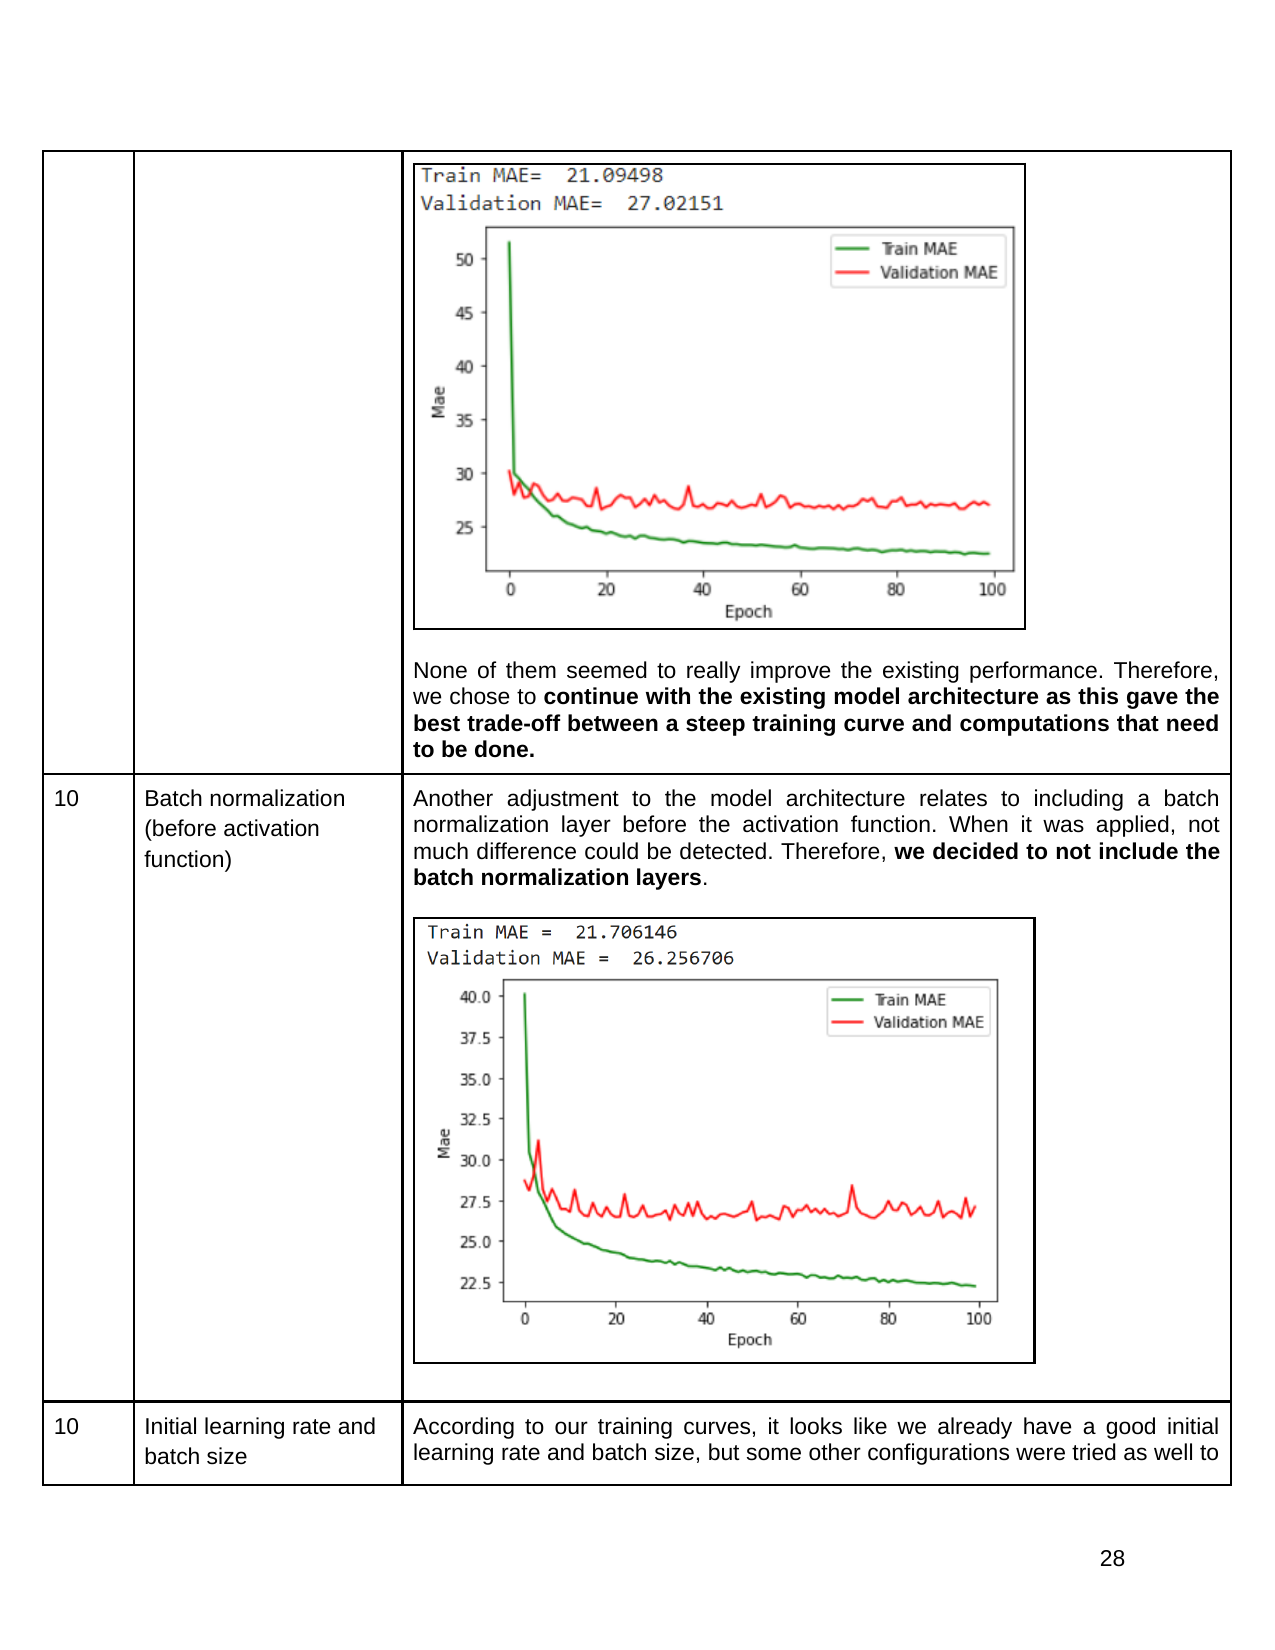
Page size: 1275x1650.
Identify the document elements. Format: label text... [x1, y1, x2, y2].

table_cell 10 [44, 1403, 133, 1484]
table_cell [135, 152, 401, 773]
picture [415, 919, 1033, 1362]
table_cell Another adjustment to the model architecture relates to including a batch normalization layer before the activation function. When it was applied, not much difference could be detected. Therefore, we decided to not include the batch normalization layers. [404, 775, 1230, 1400]
picture [415, 165, 1024, 628]
table_cell 10 [44, 775, 133, 1400]
table_cell Batch normalization (before activation function) [135, 775, 401, 1400]
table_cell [404, 152, 1230, 773]
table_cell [135, 1403, 401, 1484]
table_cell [404, 1403, 1230, 1484]
table_cell 9 [44, 152, 133, 773]
